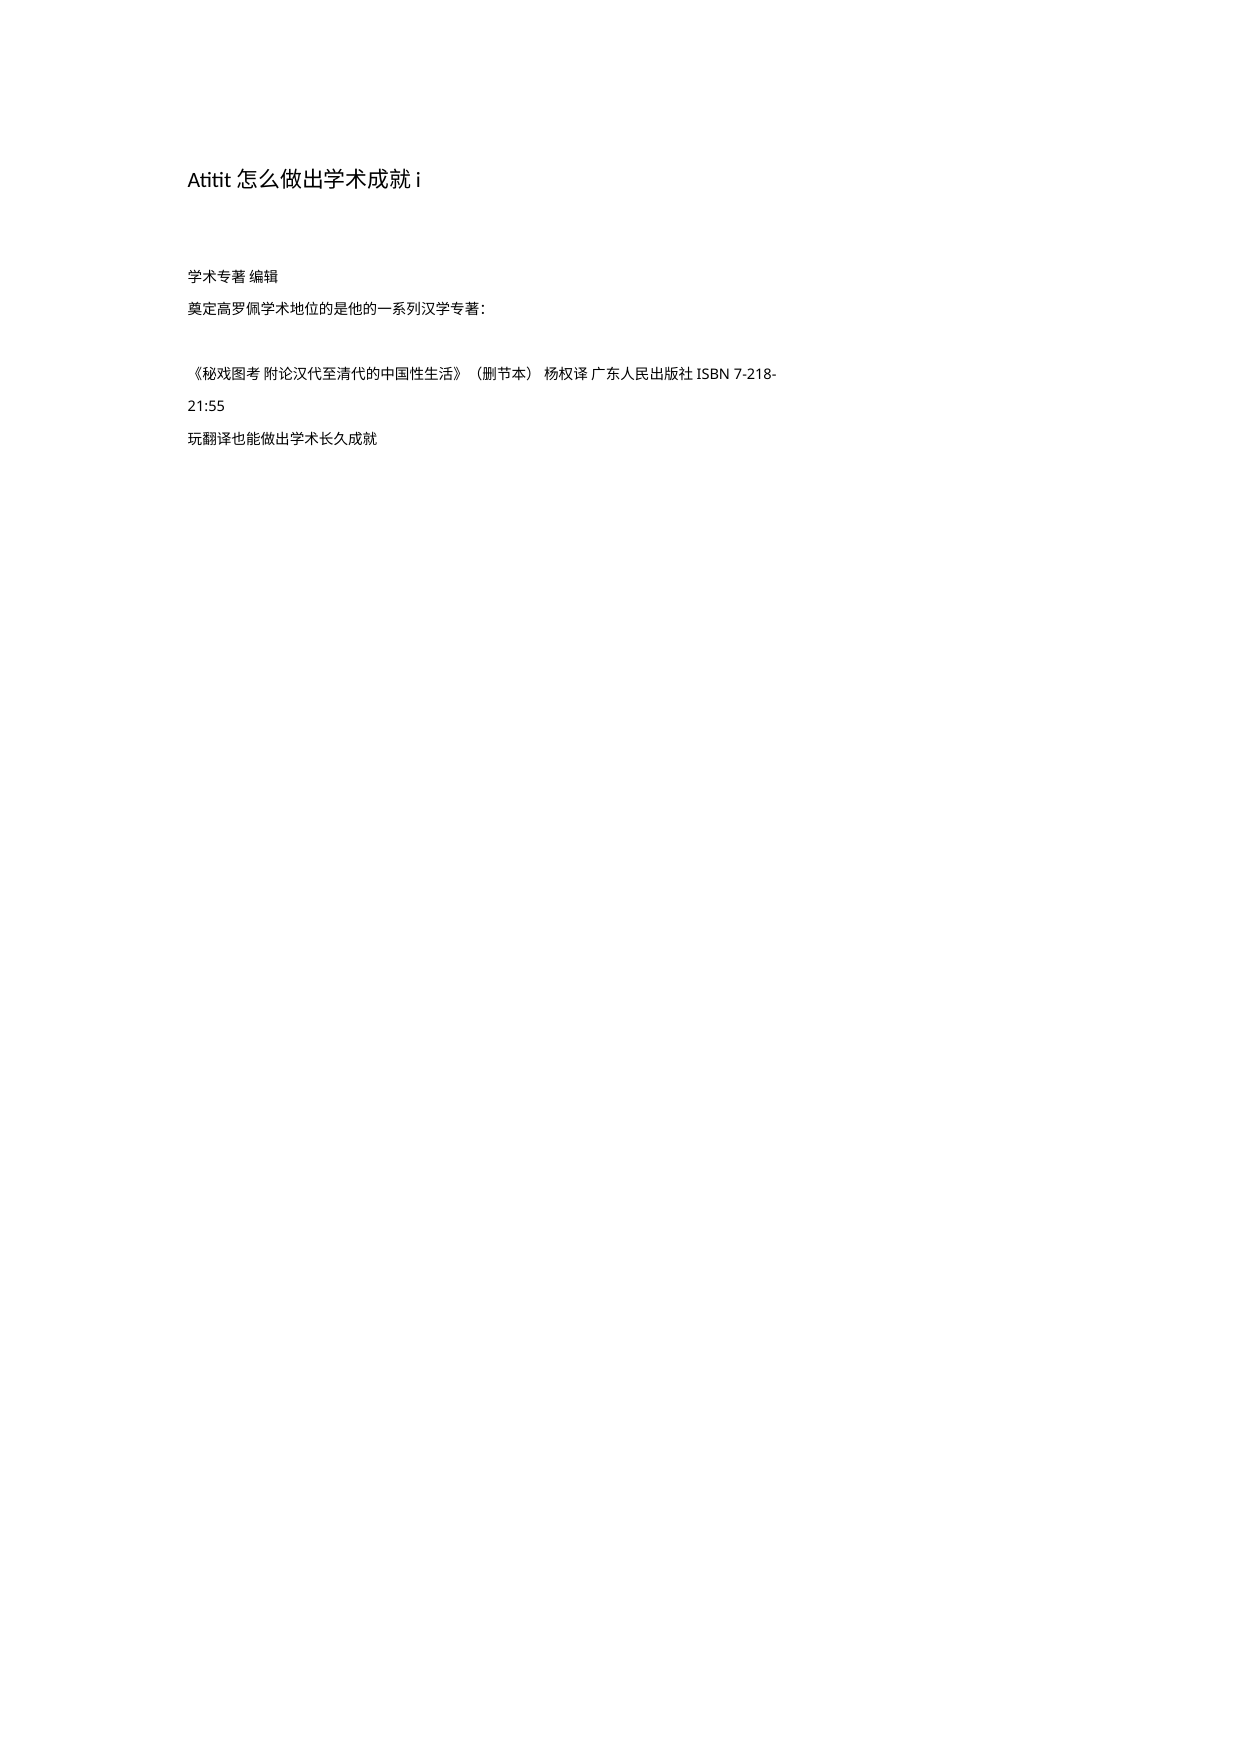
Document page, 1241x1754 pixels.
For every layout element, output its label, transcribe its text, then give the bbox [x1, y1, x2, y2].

text 21:55 [187, 389, 1053, 422]
text Atitit 怎么做出学术成就i [187, 162, 1053, 194]
text 学术专著 编辑 奠定高罗佩学术地位的是他的一系列汉学专著： 《秘戏图考 附论汉代至清代的中国性生活》（删节本） 杨权译 广东人民出版社 ISBN 7-218- [187, 259, 1053, 389]
text 玩翻译也能做出学术长久成就 [187, 422, 1053, 454]
